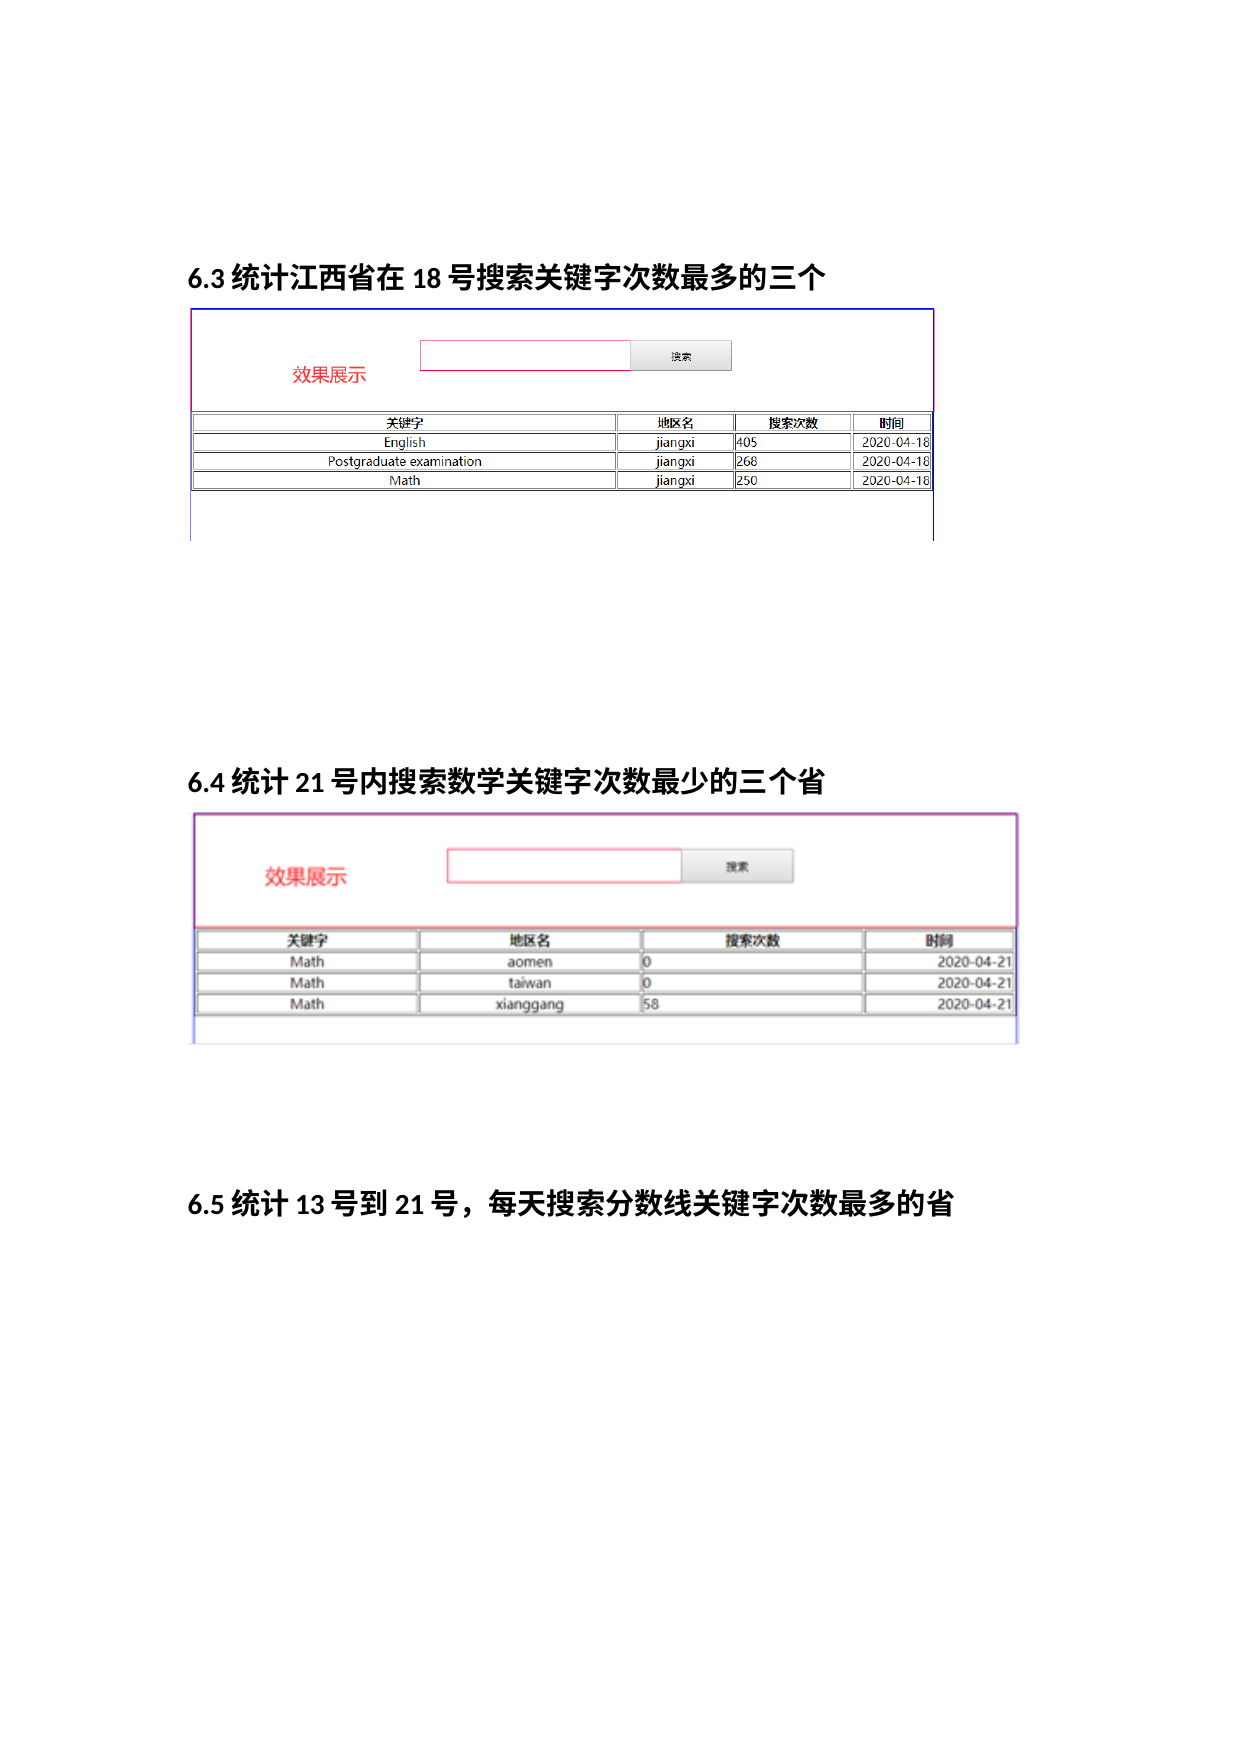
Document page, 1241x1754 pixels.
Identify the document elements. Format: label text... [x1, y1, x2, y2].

picture [187, 308, 938, 541]
text 6.4统计21号内搜索数学关键字次数最少的三个省 [187, 747, 1053, 812]
text 6.3统计江西省在18号搜索关键字次数最多的三个 [187, 243, 1053, 308]
picture [187, 812, 1021, 1046]
text 6.5统计13号到21号，每天搜索分数线关键字次数最多的省 [187, 1169, 1053, 1234]
